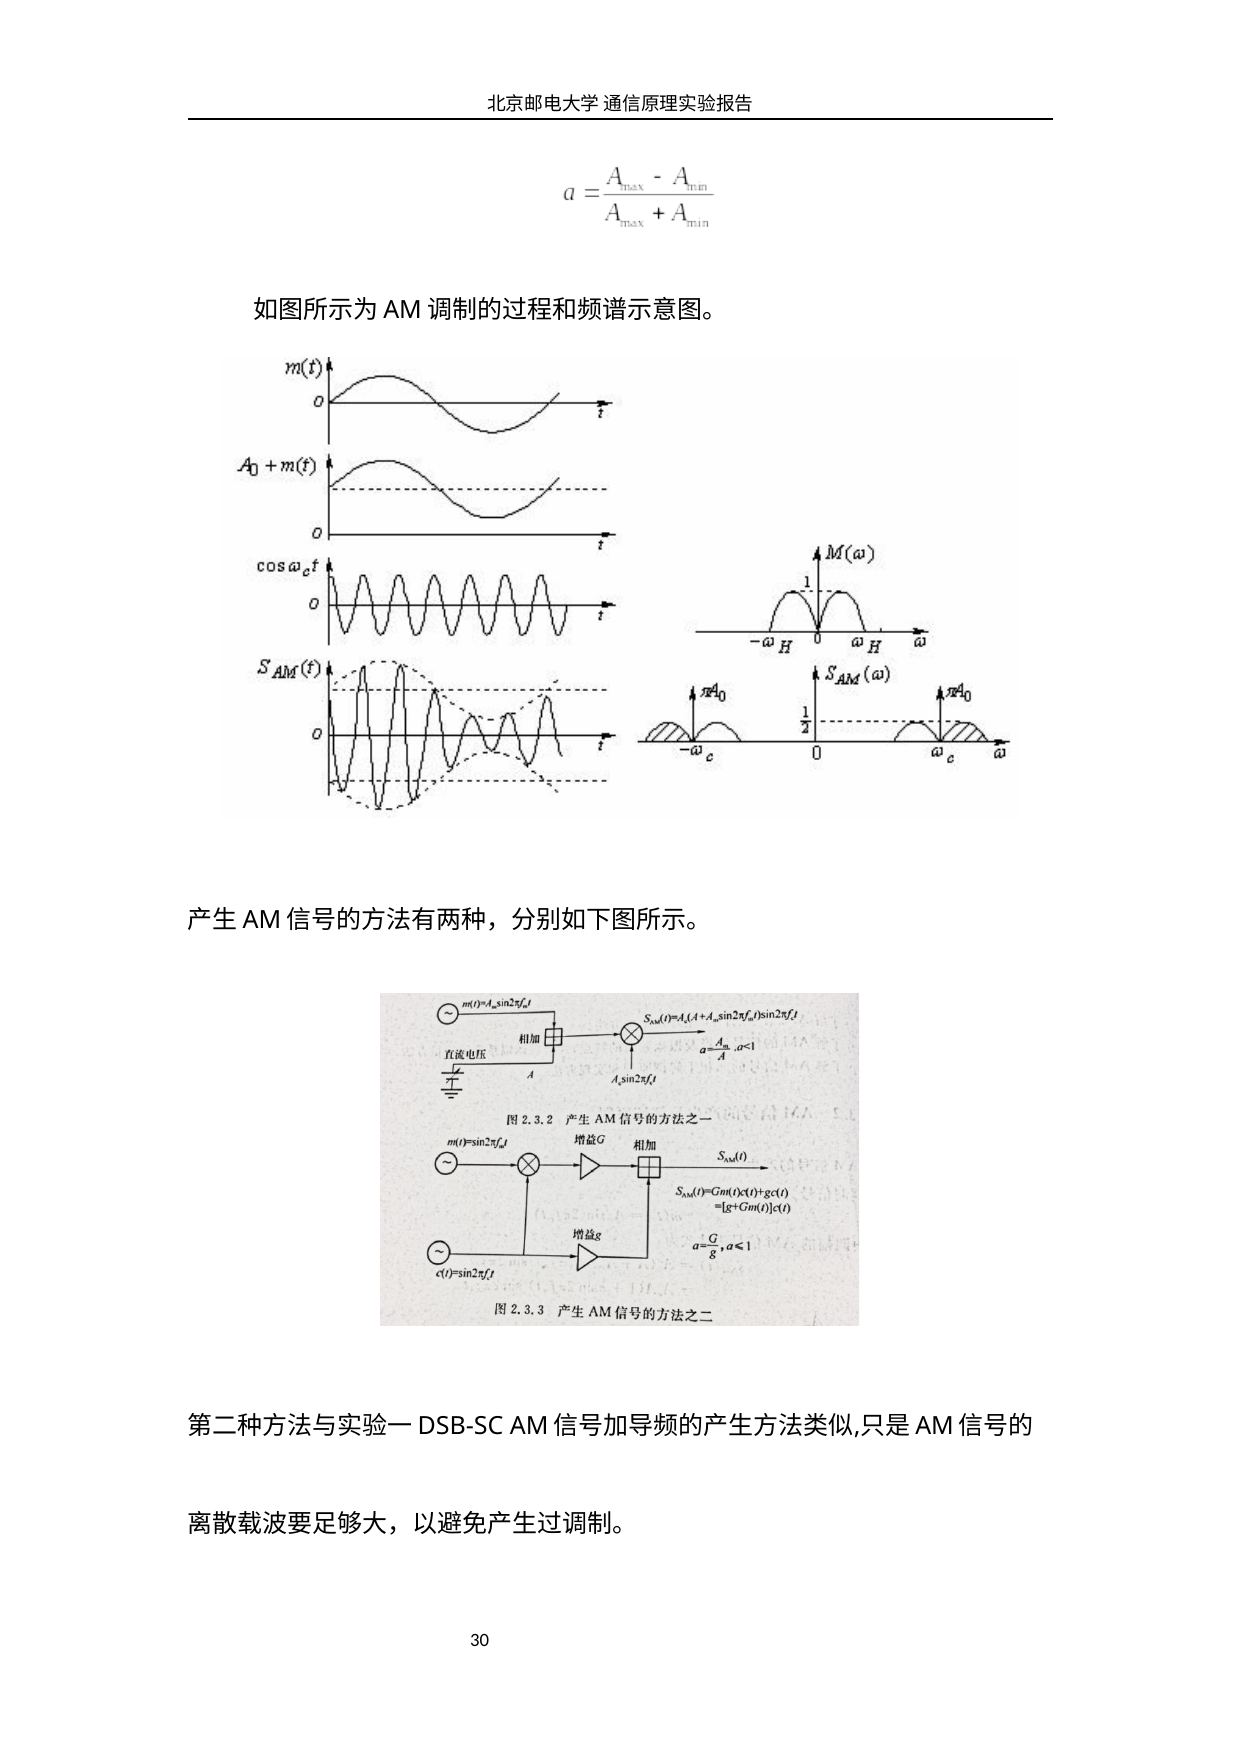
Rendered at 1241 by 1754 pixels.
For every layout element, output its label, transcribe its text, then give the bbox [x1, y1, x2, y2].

picture [222, 357, 1018, 818]
text 第二种方法与实验一DSB-SC AM信号加导频的产生方法类似,只是AM信号的离散载波要足够大，以避免产生过调制。 [187, 1391, 1053, 1554]
text 如图所示为AM调制的过程和频谱示意图。 [206, 275, 1053, 340]
picture [380, 993, 860, 1326]
text 产生AM信号的方法有两种，分别如下图所示。 [187, 886, 1053, 951]
